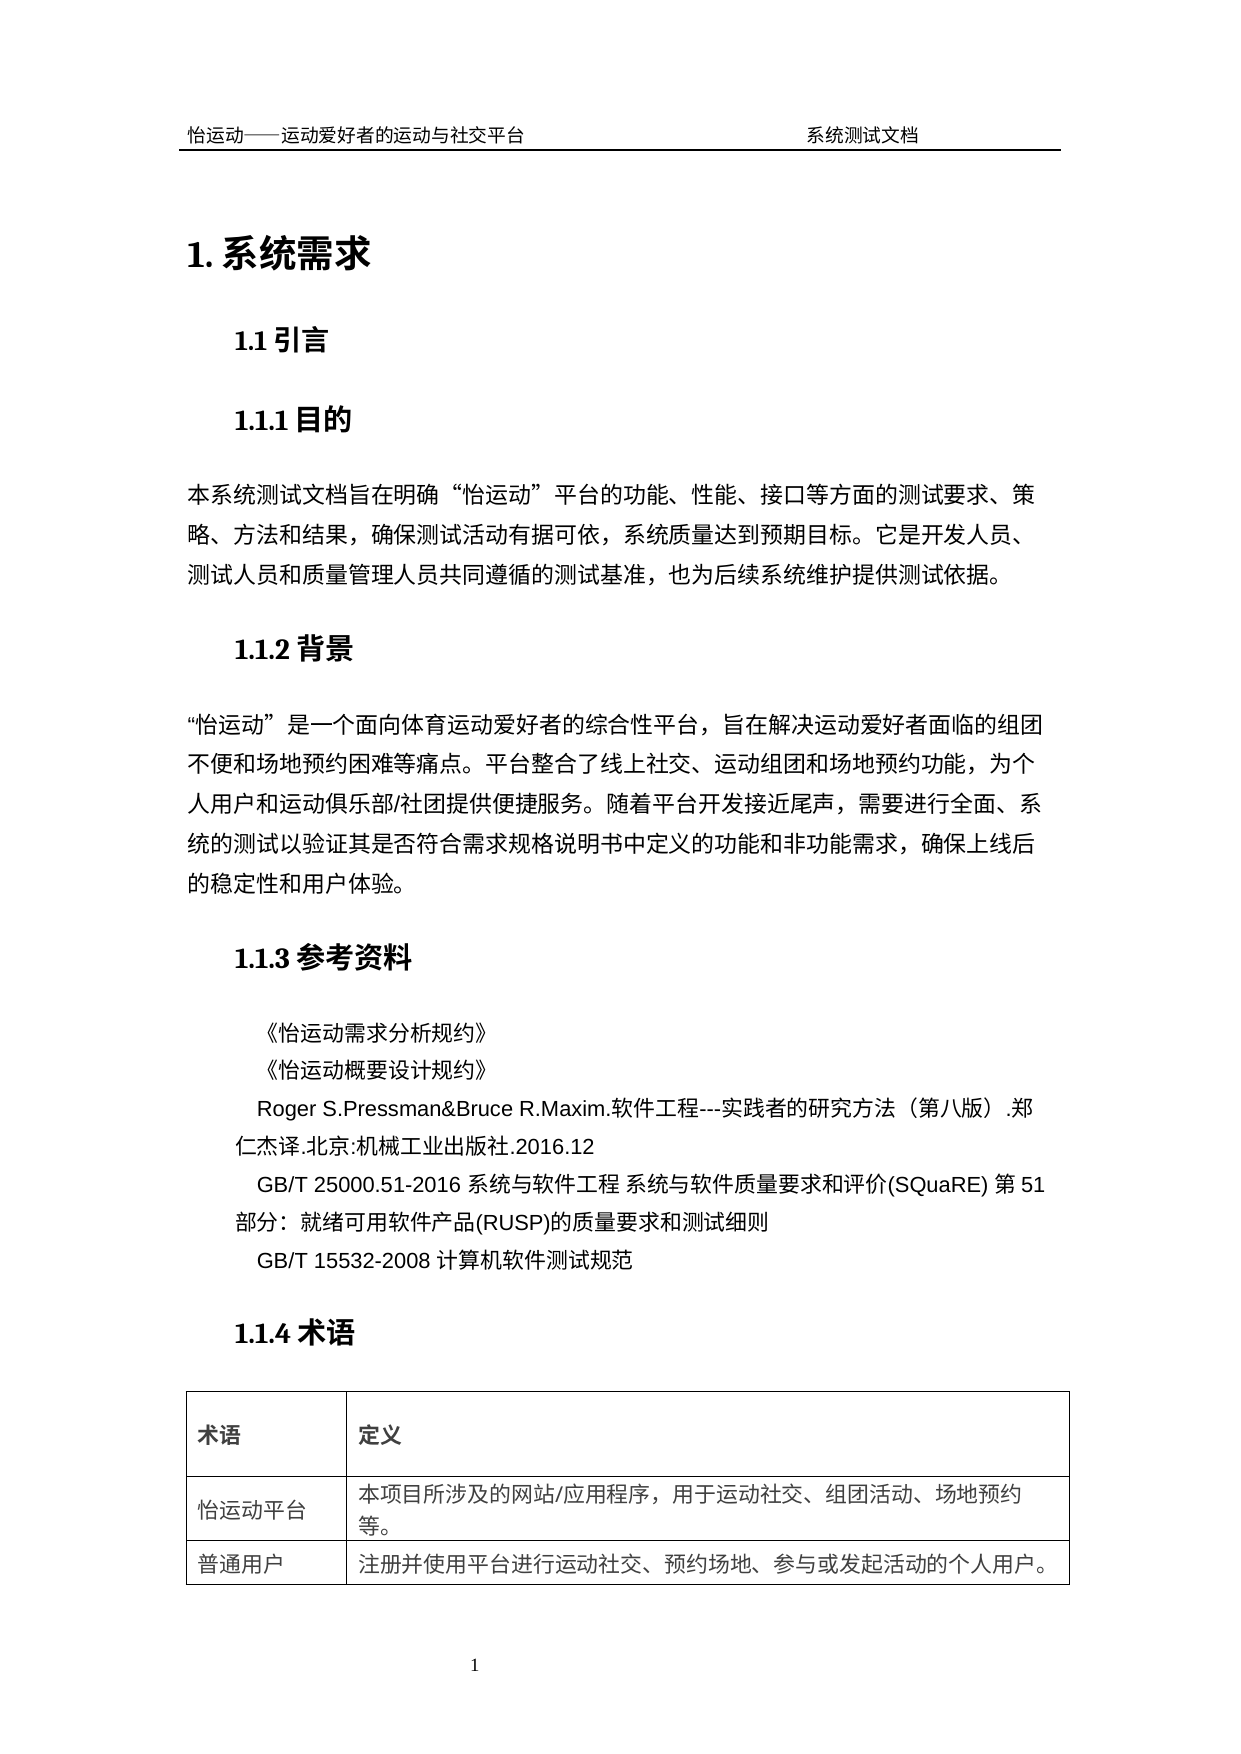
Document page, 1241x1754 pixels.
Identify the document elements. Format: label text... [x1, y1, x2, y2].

text 本系统测试文档旨在明确“怡运动”平台的功能、性能、接口等方面的测试要求、策略、方法和结果，确保测试活动有据可依，系统质量达到预期目标。它是开发人员、测试人员和质量管理人员共同遵循的测试基准，也为后续系统维护提供测试依据。 [187, 477, 1053, 590]
subtitle 1. 系统需求 [187, 224, 1053, 278]
subtitle 1.1.1 目的 [235, 396, 1053, 438]
subtitle 1.1.3 参考资料 [235, 934, 1053, 977]
table_cell 怡运动平台 [187, 1477, 346, 1540]
table_cell 注册并使用平台进行运动社交、预约场地、参与或发起活动的个人用户。 [347, 1541, 1069, 1583]
subtitle 1.1 引言 [235, 318, 1053, 359]
table_cell 普通用户 [187, 1541, 346, 1583]
text Roger S.Pressman&Bruce R.Maxim.软件工程---实践者的研究方法（第八版）.郑仁杰译.北京:机械工业出版社.2016.12 [235, 1091, 1053, 1161]
text 《怡运动需求分析规约》 [235, 1016, 1053, 1047]
table_header 定义 [347, 1392, 1069, 1476]
text GB/T 15532-2008 计算机软件测试规范 [235, 1243, 1053, 1275]
subtitle 1.1.2 背景 [235, 626, 1053, 668]
text “怡运动”是一个面向体育运动爱好者的综合性平台，旨在解决运动爱好者面临的组团不便和场地预约困难等痛点。平台整合了线上社交、运动组团和场地预约功能，为个人用户和运动俱乐部/社团提供便捷服务。随着平台开发接近尾声，需要进行全面、系统的测试以验证其是否符合需求规格说明书中定义的功能和非功能需求，确保上线后的稳定性和用户体验。 [187, 706, 1053, 899]
text 《怡运动概要设计规约》 [235, 1053, 1053, 1085]
table_cell 本项目所涉及的网站/应用程序，用于运动社交、组团活动、场地预约等。 [347, 1477, 1069, 1540]
text GB/T 25000.51-2016 系统与软件工程 系统与软件质量要求和评价(SQuaRE) 第51部分：就绪可用软件产品(RUSP)的质量要求和测试细则 [235, 1167, 1053, 1237]
subtitle 1.1.4 术语 [235, 1310, 1053, 1352]
table_header 术语 [187, 1392, 346, 1476]
